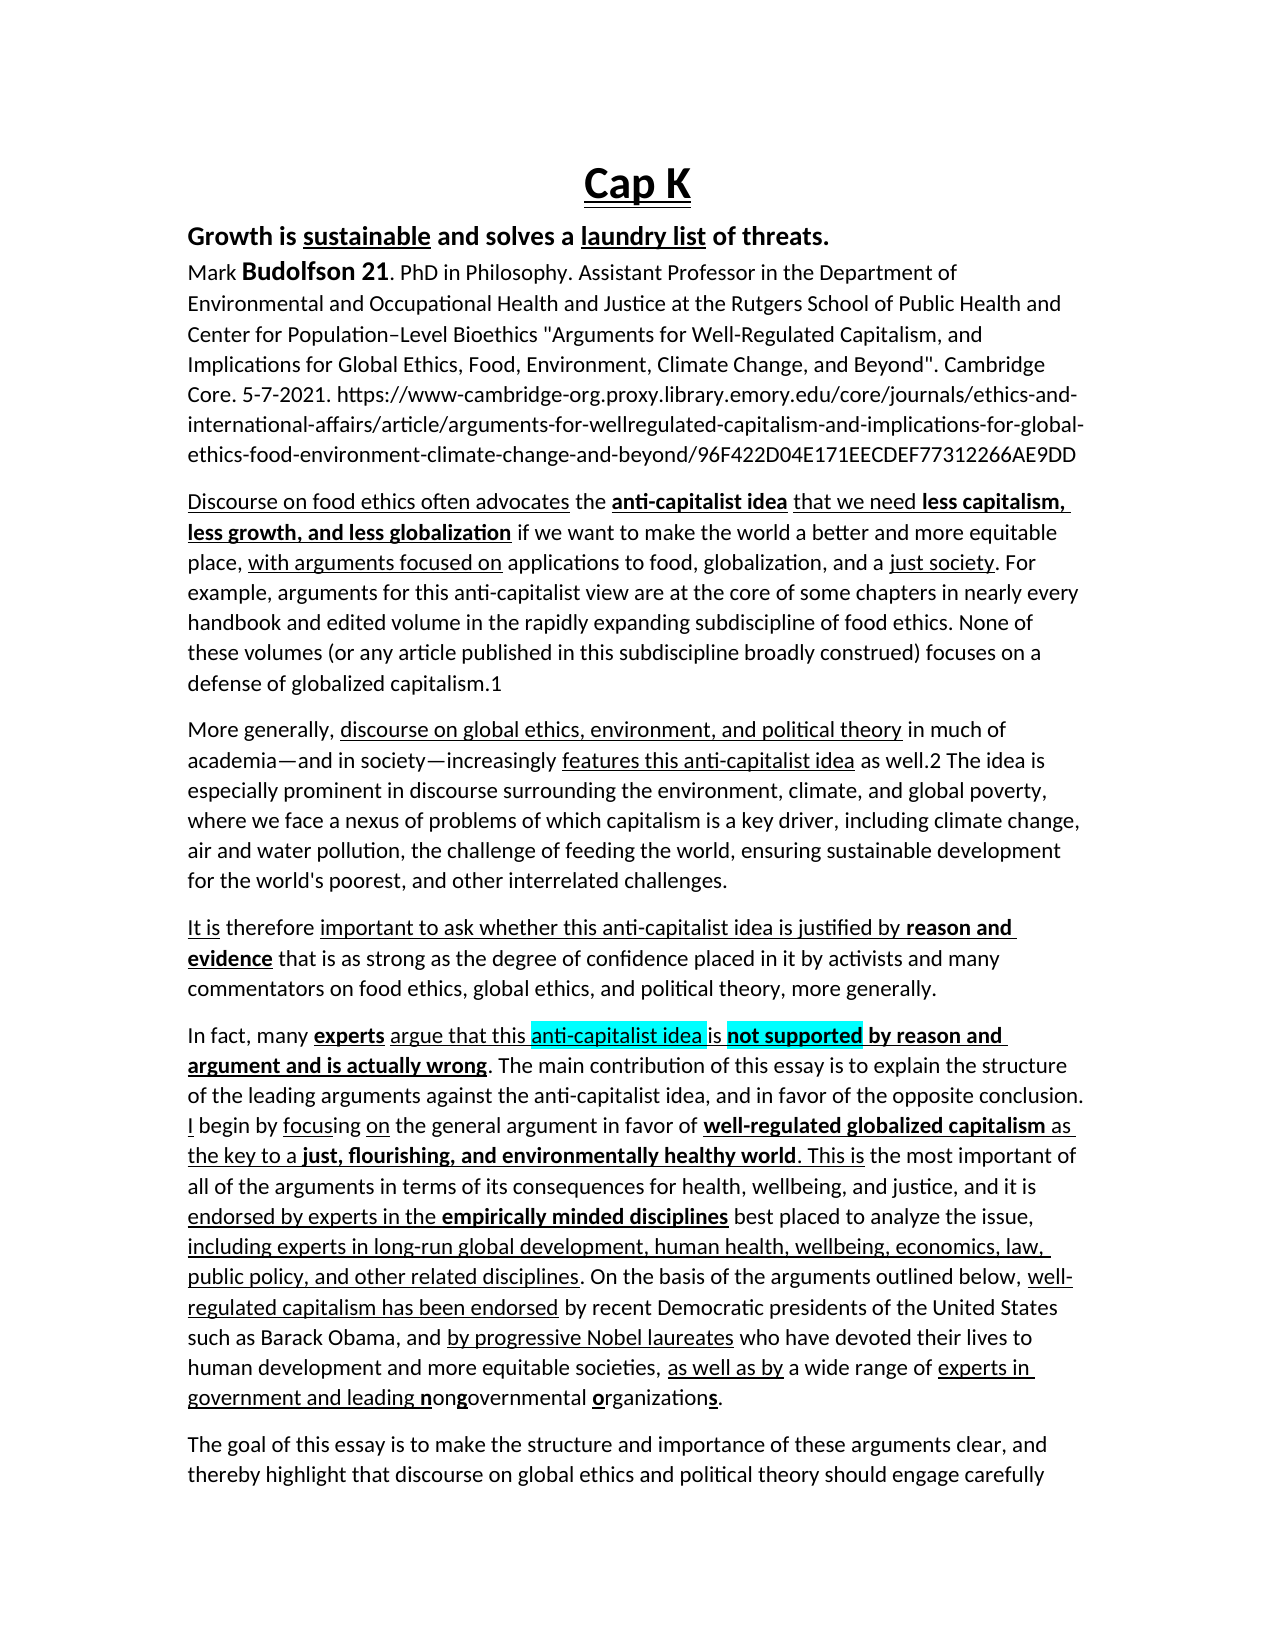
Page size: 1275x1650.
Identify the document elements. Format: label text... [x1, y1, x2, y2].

subtitle Growth is sustainable and solves a laundry list of threats. [187, 219, 1087, 252]
text It is therefore important to ask whether this anti-capitalist idea is justified by reason and evidence that is as strong as the degree of confidence placed in it by activists and many commentators on food ethics, global ethics, and political theory, more generally. [187, 913, 1087, 1002]
subtitle Cap K [187, 154, 1087, 210]
text Discourse on food ethics often advocates the anti-capitalist idea that we need less capitalism, less growth, and less globalization if we want to make the world a better and more equitable place, with arguments focused on applications to food, globalization, and a just society. For example, arguments for this anti-capitalist view are at the core of some chapters in nearly every handbook and edited volume in the rapidly expanding subdiscipline of food ethics. None of these volumes (or any article published in this subdiscipline broadly construed) focuses on a defense of globalized capitalism.1 [187, 487, 1087, 697]
text More generally, discourse on global ethics, environment, and political theory in much of academia—and in society—increasingly features this anti-capitalist idea as well.2 The idea is especially prominent in discourse surrounding the environment, climate, and global poverty, where we face a nexus of problems of which capitalism is a key driver, including climate change, air and water pollution, the challenge of feeding the world, ensuring sustainable development for the world's poorest, and other interrelated challenges. [187, 716, 1087, 894]
text Mark Budolfson 21. PhD in Philosophy. Assistant Professor in the Department of Environmental and Occupational Health and Justice at the Rutgers School of Public Health and Center for Population–Level Bioethics "Arguments for Well-Regulated Capitalism, and Implications for Global Ethics, Food, Environment, Climate Change, and Beyond". Cambridge Core. 5-7-2021. https://www-cambridge-org.proxy.library.emory.edu/core/journals/ethics-and-international-affairs/article/arguments-for-wellregulated-capitalism-and-implications-for-global-ethics-food-environment-climate-change-and-beyond/96F422D04E171EECDEF77312266AE9DD [187, 254, 1087, 468]
text In fact, many experts argue that this anti-capitalist idea is not supported by reason and argument and is actually wrong. The main contribution of this essay is to explain the structure of the leading arguments against the anti-capitalist idea, and in favor of the opposite conclusion. I begin by focusing on the general argument in favor of well-regulated globalized capitalism as the key to a just, flourishing, and environmentally healthy world. This is the most important of all of the arguments in terms of its consequences for health, wellbeing, and justice, and it is endorsed by experts in the empirically minded disciplines best placed to analyze the issue, including experts in long-run global development, human health, wellbeing, economics, law, public policy, and other related disciplines. On the basis of the arguments outlined below, well-regulated capitalism has been endorsed by recent Democratic presidents of the United States such as Barack Obama, and by progressive Nobel laureates who have devoted their lives to human development and more equitable societies, as well as by a wide range of experts in government and leading nongovernmental organizations. [187, 1021, 1087, 1411]
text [187, 1430, 1087, 1488]
